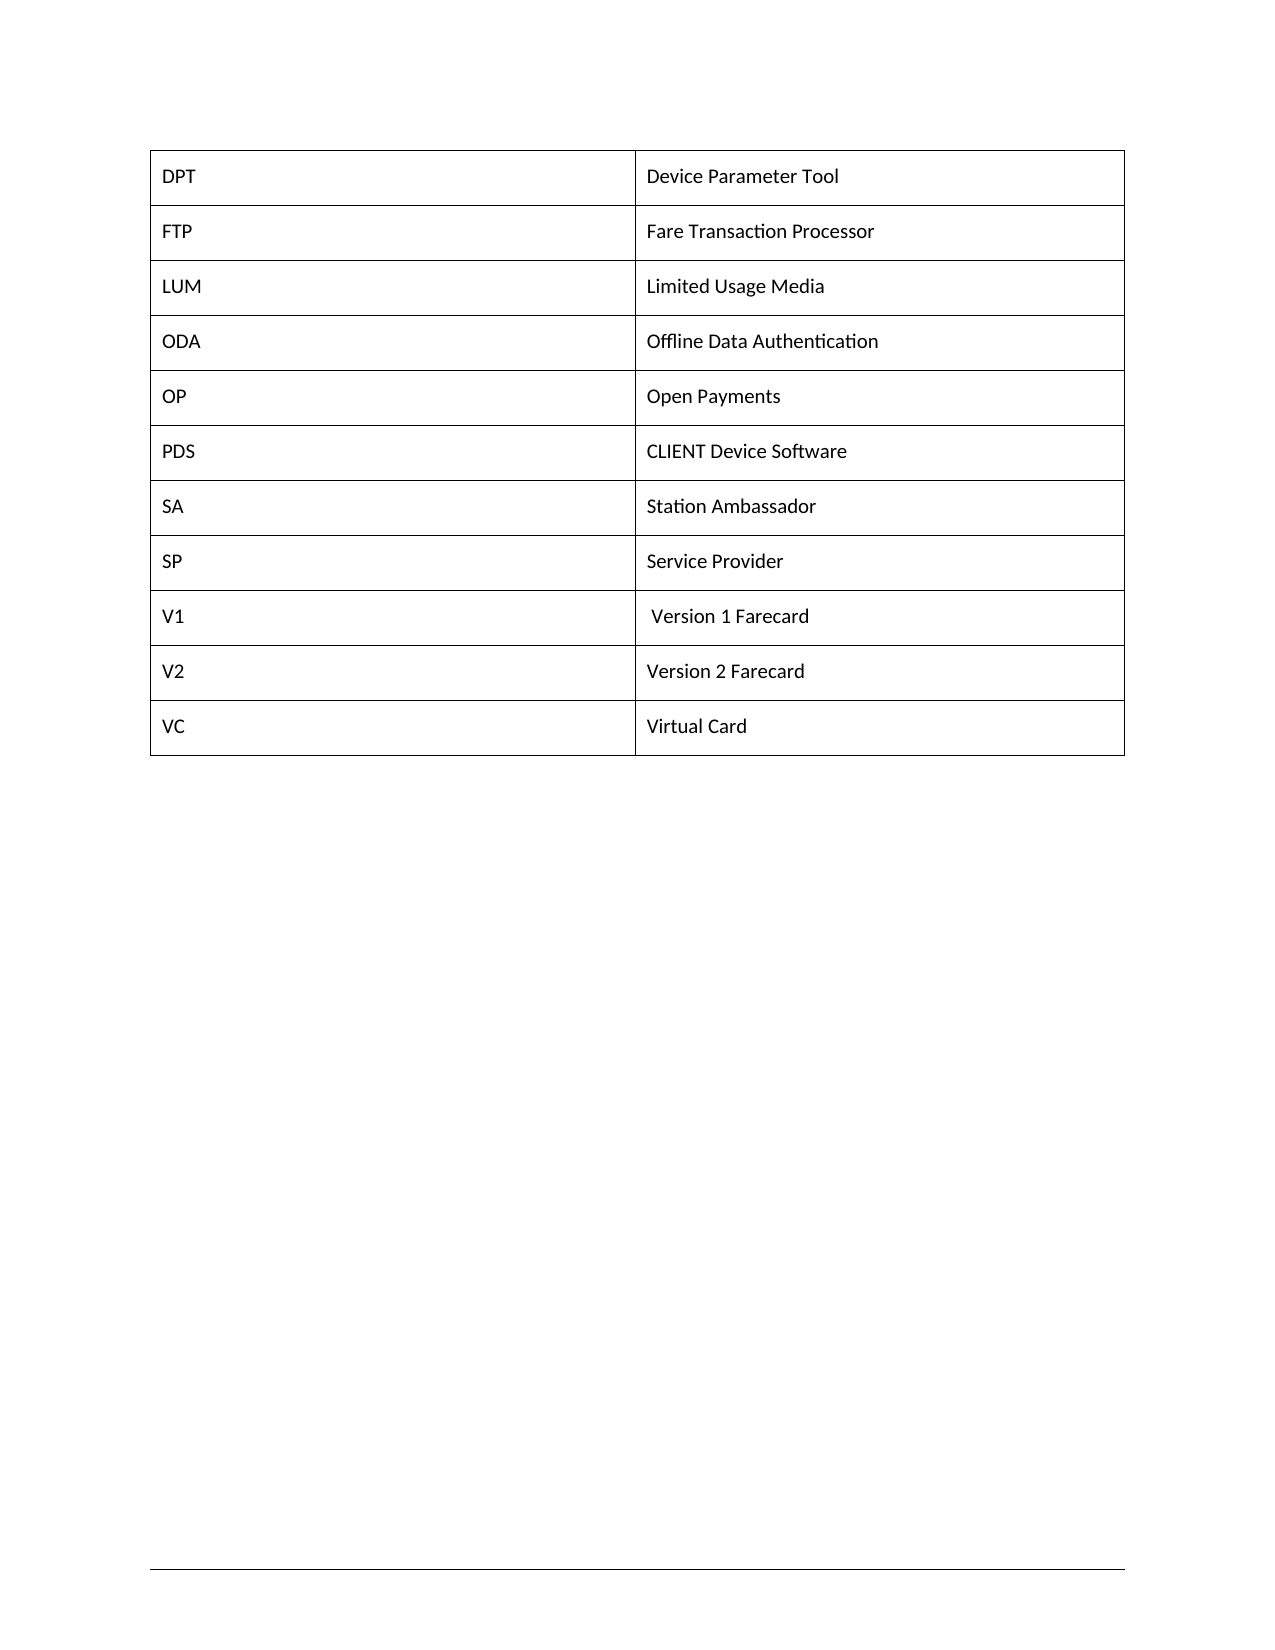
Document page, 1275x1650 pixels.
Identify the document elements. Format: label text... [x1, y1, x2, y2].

table_cell SP [151, 536, 635, 590]
table_cell Station Ambassador [636, 481, 1124, 535]
table_cell DPT [151, 151, 635, 205]
table_cell Open Payments [636, 371, 1124, 425]
table_cell Version 1 Farecard [636, 591, 1124, 645]
table_cell Offline Data Authentication [636, 316, 1124, 370]
table_cell OP [151, 371, 635, 425]
table_cell CLIENT Device Software [636, 426, 1124, 480]
table_cell VC [151, 701, 635, 755]
table_cell V1 [151, 591, 635, 645]
table_cell V2 [151, 646, 635, 700]
table_cell Service Provider [636, 536, 1124, 590]
table_cell Fare Transaction Processor [636, 206, 1124, 260]
table_cell Virtual Card [636, 701, 1124, 755]
table_cell Version 2 Farecard [636, 646, 1124, 700]
table_cell PDS [151, 426, 635, 480]
table_cell SA [151, 481, 635, 535]
table_cell Device Parameter Tool [636, 151, 1124, 205]
table_cell FTP [151, 206, 635, 260]
table_cell Limited Usage Media [636, 261, 1124, 315]
table_cell ODA [151, 316, 635, 370]
table_cell LUM [151, 261, 635, 315]
